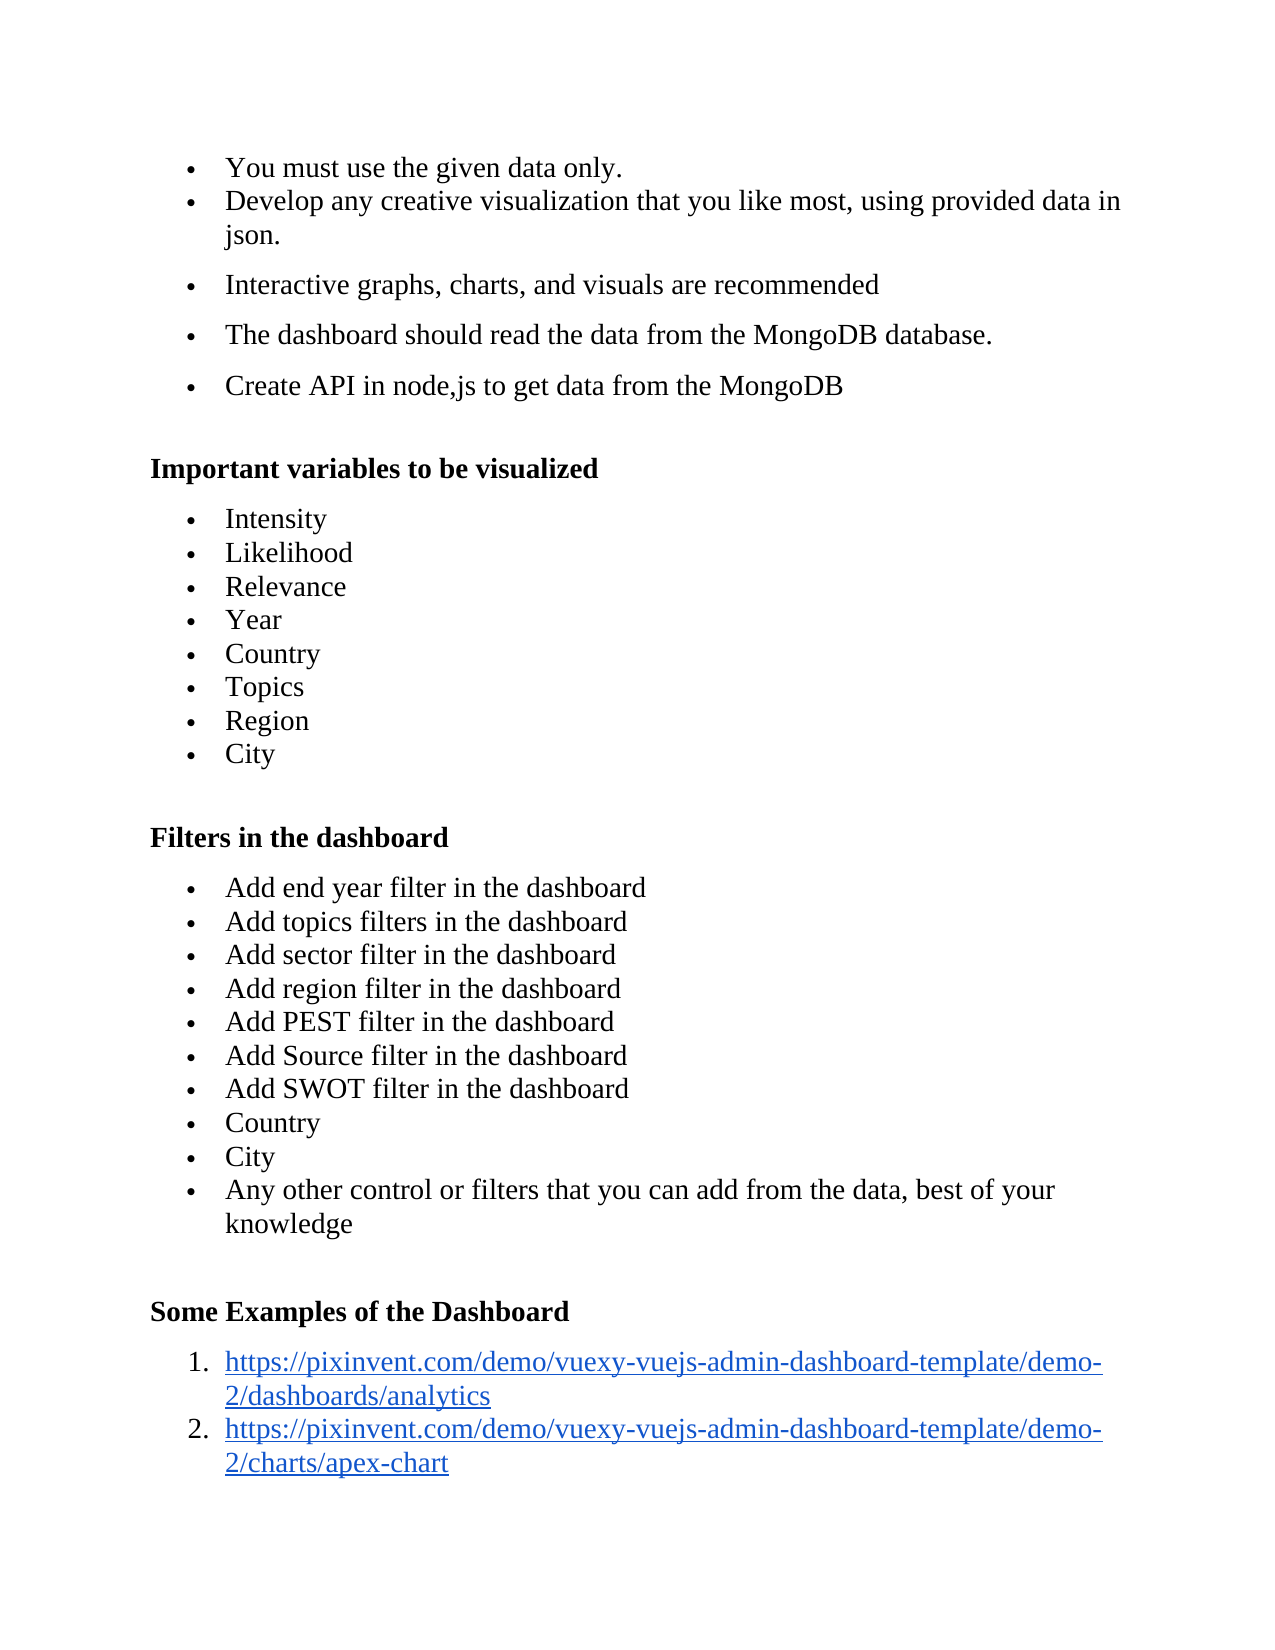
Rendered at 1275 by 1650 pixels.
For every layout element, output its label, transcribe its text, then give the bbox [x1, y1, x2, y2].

list Add topics filters in the dashboard [187, 904, 1125, 937]
list Topics [187, 669, 1125, 703]
list https://pixinvent.com/demo/vuexy-vuejs-admin-dashboard-template/demo-2/dashboards/analytics [187, 1344, 1125, 1412]
list Add PEST filter in the dashboard [187, 1004, 1125, 1038]
list Add Source filter in the dashboard [187, 1038, 1125, 1072]
list Add SWOT filter in the dashboard [187, 1072, 1125, 1105]
text Important variables to be visualized [150, 418, 1125, 485]
list Intensity [187, 502, 1125, 535]
list Add sector filter in the dashboard [187, 937, 1125, 971]
list Any other control or filters that you can add from the data, best of your knowledge [187, 1172, 1125, 1239]
list Interactive graphs, charts, and visuals are recommended [187, 267, 1125, 301]
list Add region filter in the dashboard [187, 971, 1125, 1004]
list Likelihood [187, 535, 1125, 569]
list City [187, 1139, 1125, 1172]
list https://pixinvent.com/demo/vuexy-vuejs-admin-dashboard-template/demo-2/charts/apex-chart [187, 1412, 1125, 1479]
list Country [187, 636, 1125, 669]
text Some Examples of the Dashboard [150, 1294, 1125, 1328]
list Develop any creative visualization that you like most, using provided data in json. [187, 183, 1125, 251]
list Region [187, 703, 1125, 736]
list The dashboard should read the data from the MongoDB database. [187, 317, 1125, 351]
list You must use the given data only. [187, 150, 1125, 183]
list Relevance [187, 569, 1125, 602]
list Create API in node,js to get data from the MongoDB [187, 368, 1125, 401]
list Country [187, 1105, 1125, 1139]
text Filters in the dashboard [150, 787, 1125, 854]
list Year [187, 602, 1125, 636]
list Add end year filter in the dashboard [187, 870, 1125, 904]
list City [187, 736, 1125, 770]
